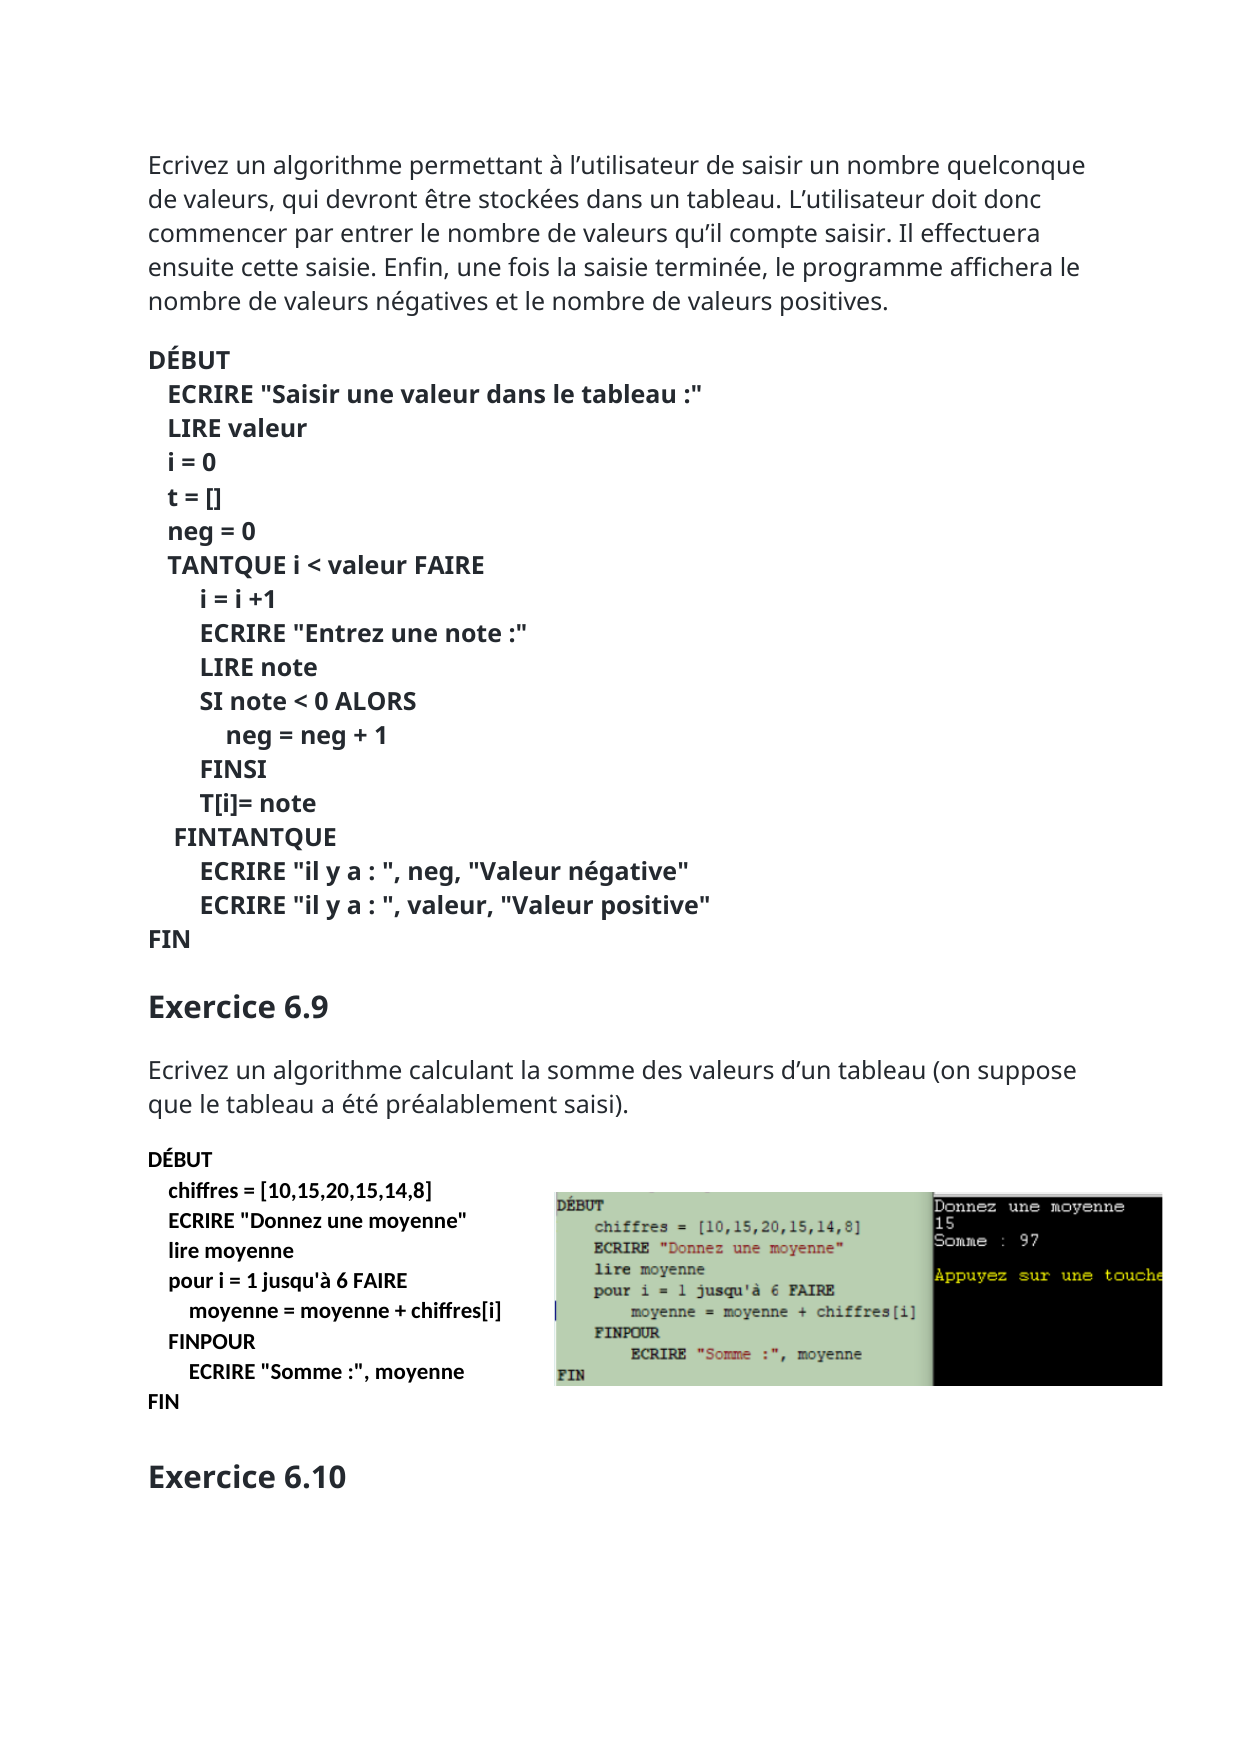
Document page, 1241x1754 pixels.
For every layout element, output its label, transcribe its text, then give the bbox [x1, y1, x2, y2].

text ECRIRE "il y a : ", neg, "Valeur négative" [148, 854, 1093, 888]
text ECRIRE "il y a : ", valeur, "Valeur positive" [148, 888, 1093, 922]
picture [554, 1192, 1163, 1386]
subtitle Exercice 6.10 [148, 1455, 1093, 1497]
text t = [] [148, 479, 1093, 513]
text FINTANTQUE [148, 820, 1093, 854]
text i = i +1 [148, 581, 1093, 615]
text neg = neg + 1 [148, 718, 1093, 752]
text FIN [148, 922, 1093, 956]
text ECRIRE "Donnez une moyenne" [148, 1206, 554, 1234]
text SI note < 0 ALORS [148, 683, 1093, 718]
subtitle Exercice 6.9 [148, 985, 1093, 1027]
text FINPOUR [148, 1327, 554, 1355]
text ECRIRE "Somme :", moyenne [148, 1357, 554, 1385]
text FINSI [148, 752, 1093, 786]
text DÉBUT [148, 343, 1093, 377]
text neg = 0 [148, 513, 1093, 547]
text lire moyenne [148, 1236, 554, 1264]
text LIRE valeur [148, 411, 1093, 445]
text ECRIRE "Entrez une note :" [148, 615, 1093, 649]
text i = 0 [148, 445, 1093, 479]
text Ecrivez un algorithme calculant la somme des valeurs d’un tableau (on suppose que le tableau a été préalablement saisi). [148, 1052, 1093, 1121]
text DÉBUT [148, 1146, 1093, 1173]
text FIN [148, 1387, 1093, 1415]
text chiffres = [10,15,20,15,14,8] [148, 1176, 1093, 1204]
text moyenne = moyenne + chiffres[i] [148, 1297, 554, 1324]
text T[i]= note [148, 786, 1093, 820]
text ECRIRE "Saisir une valeur dans le tableau :" [148, 377, 1093, 411]
text LIRE note [148, 649, 1093, 683]
text TANTQUE i < valeur FAIRE [148, 547, 1093, 581]
text pour i = 1 jusqu'à 6 FAIRE [148, 1266, 554, 1294]
text Ecrivez un algorithme permettant à l’utilisateur de saisir un nombre quelconque de valeurs, qui devront être stockées dans un tableau. L’utilisateur doit donc commencer par entrer le nombre de valeurs qu’il compte saisir. Il effectuera ensuite cette saisie. Enfin, une fois la saisie terminée, le programme affichera le nombre de valeurs négatives et le nombre de valeurs positives. [148, 148, 1093, 318]
